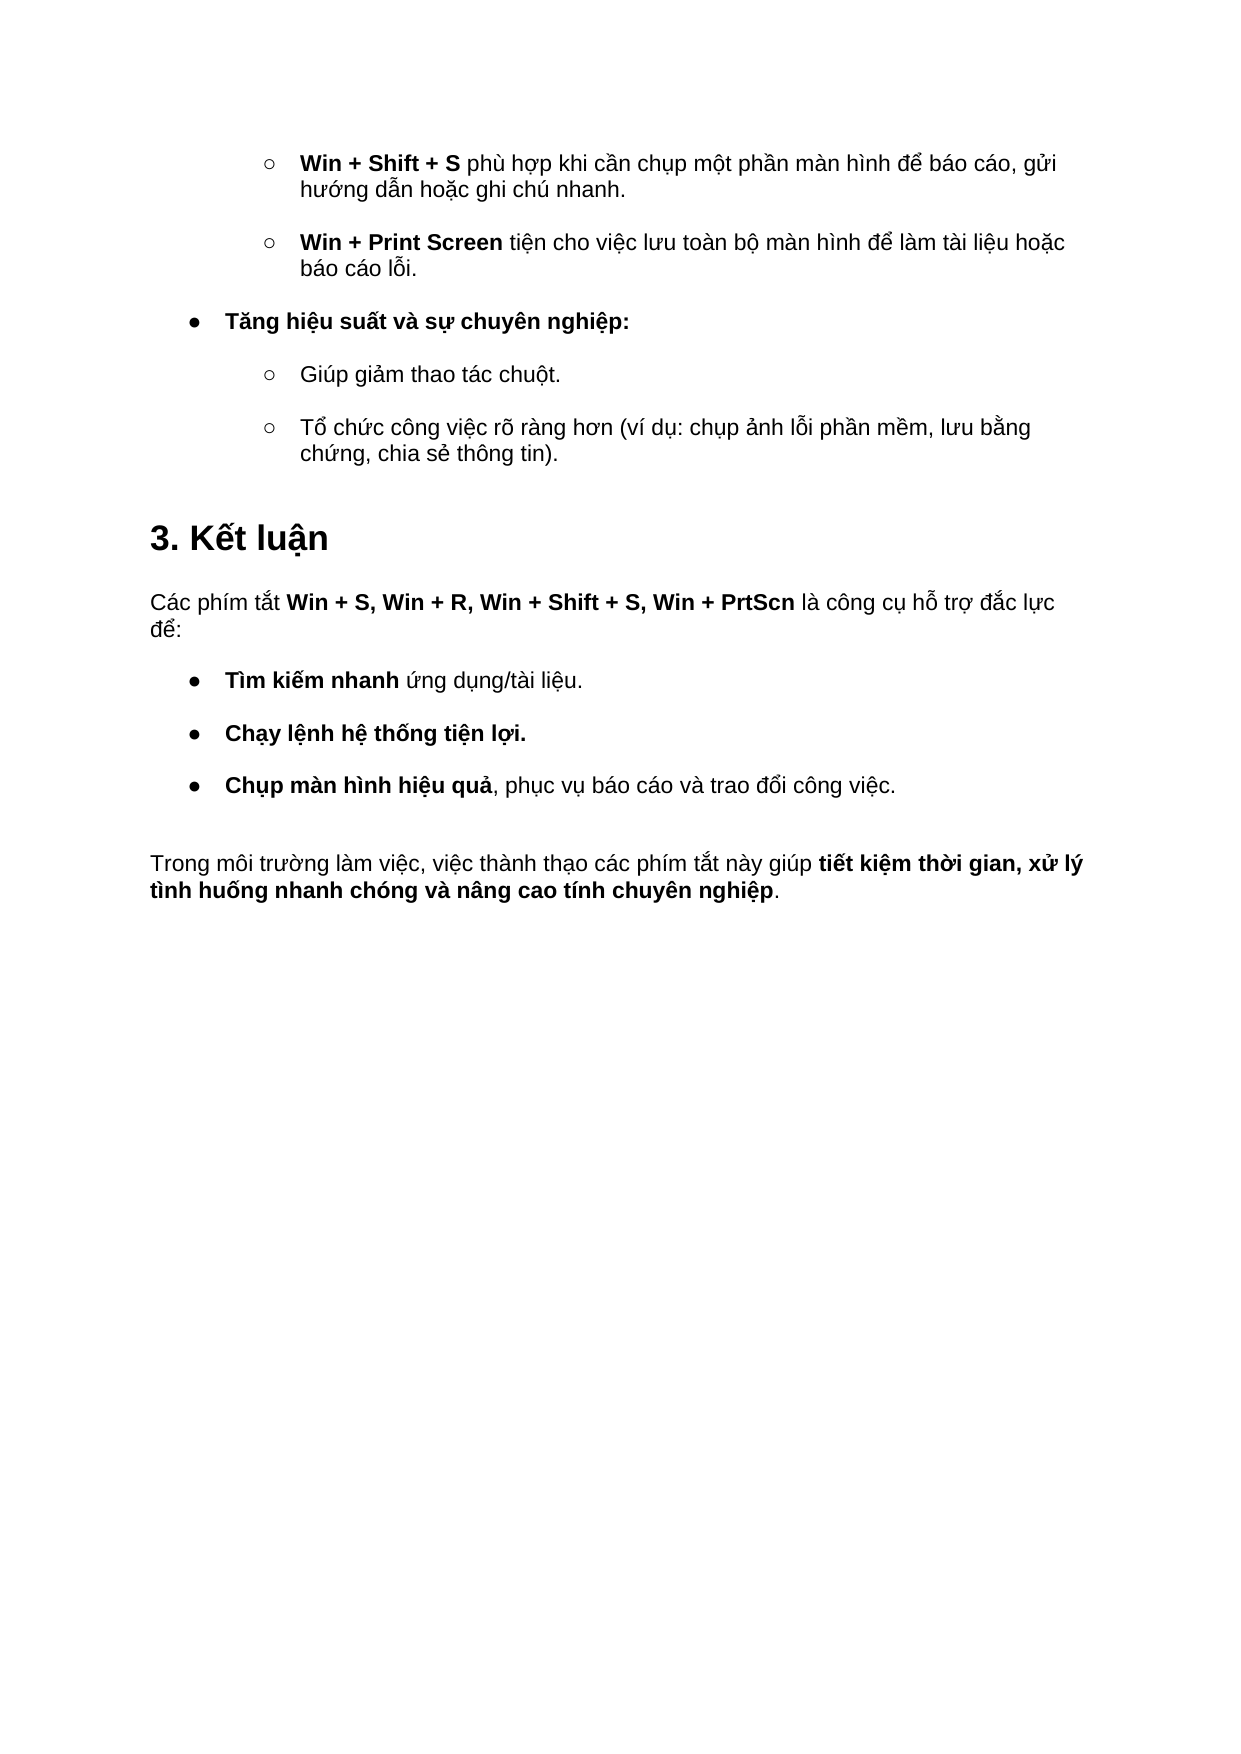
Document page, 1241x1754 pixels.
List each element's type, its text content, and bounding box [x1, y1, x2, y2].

text 3. Kết luận [150, 518, 1090, 558]
list Chạy lệnh hệ thống tiện lợi. [187, 720, 1090, 772]
text Trong môi trường làm việc, việc thành thạo các phím tắt này giúp tiết kiệm thời gian, xử lý tình huống nhanh chóng và nâng cao tính chuyên nghiệp. [150, 850, 1090, 903]
list Tổ chức công việc rõ ràng hơn (ví dụ: chụp ảnh lỗi phần mềm, lưu bằng chứng, chia sẻ thông tin). [262, 413, 1090, 493]
text Các phím tắt Win + S, Win + R, Win + Shift + S, Win + PrtScn là công cụ hỗ trợ đắc lực để: [150, 589, 1090, 642]
list Giúp giảm thao tác chuột. [262, 361, 1090, 413]
list Tìm kiếm nhanh ứng dụng/tài liệu. [187, 667, 1090, 720]
list Win + Shift + S phù hợp khi cần chụp một phần màn hình để báo cáo, gửi hướng dẫn hoặc ghi chú nhanh. [262, 150, 1090, 229]
list Chụp màn hình hiệu quả, phục vụ báo cáo và trao đổi công việc. [187, 772, 1090, 825]
list Tăng hiệu suất và sự chuyên nghiệp: [187, 308, 1090, 361]
list Win + Print Screen tiện cho việc lưu toàn bộ màn hình để làm tài liệu hoặc báo cáo lỗi. [262, 229, 1090, 308]
